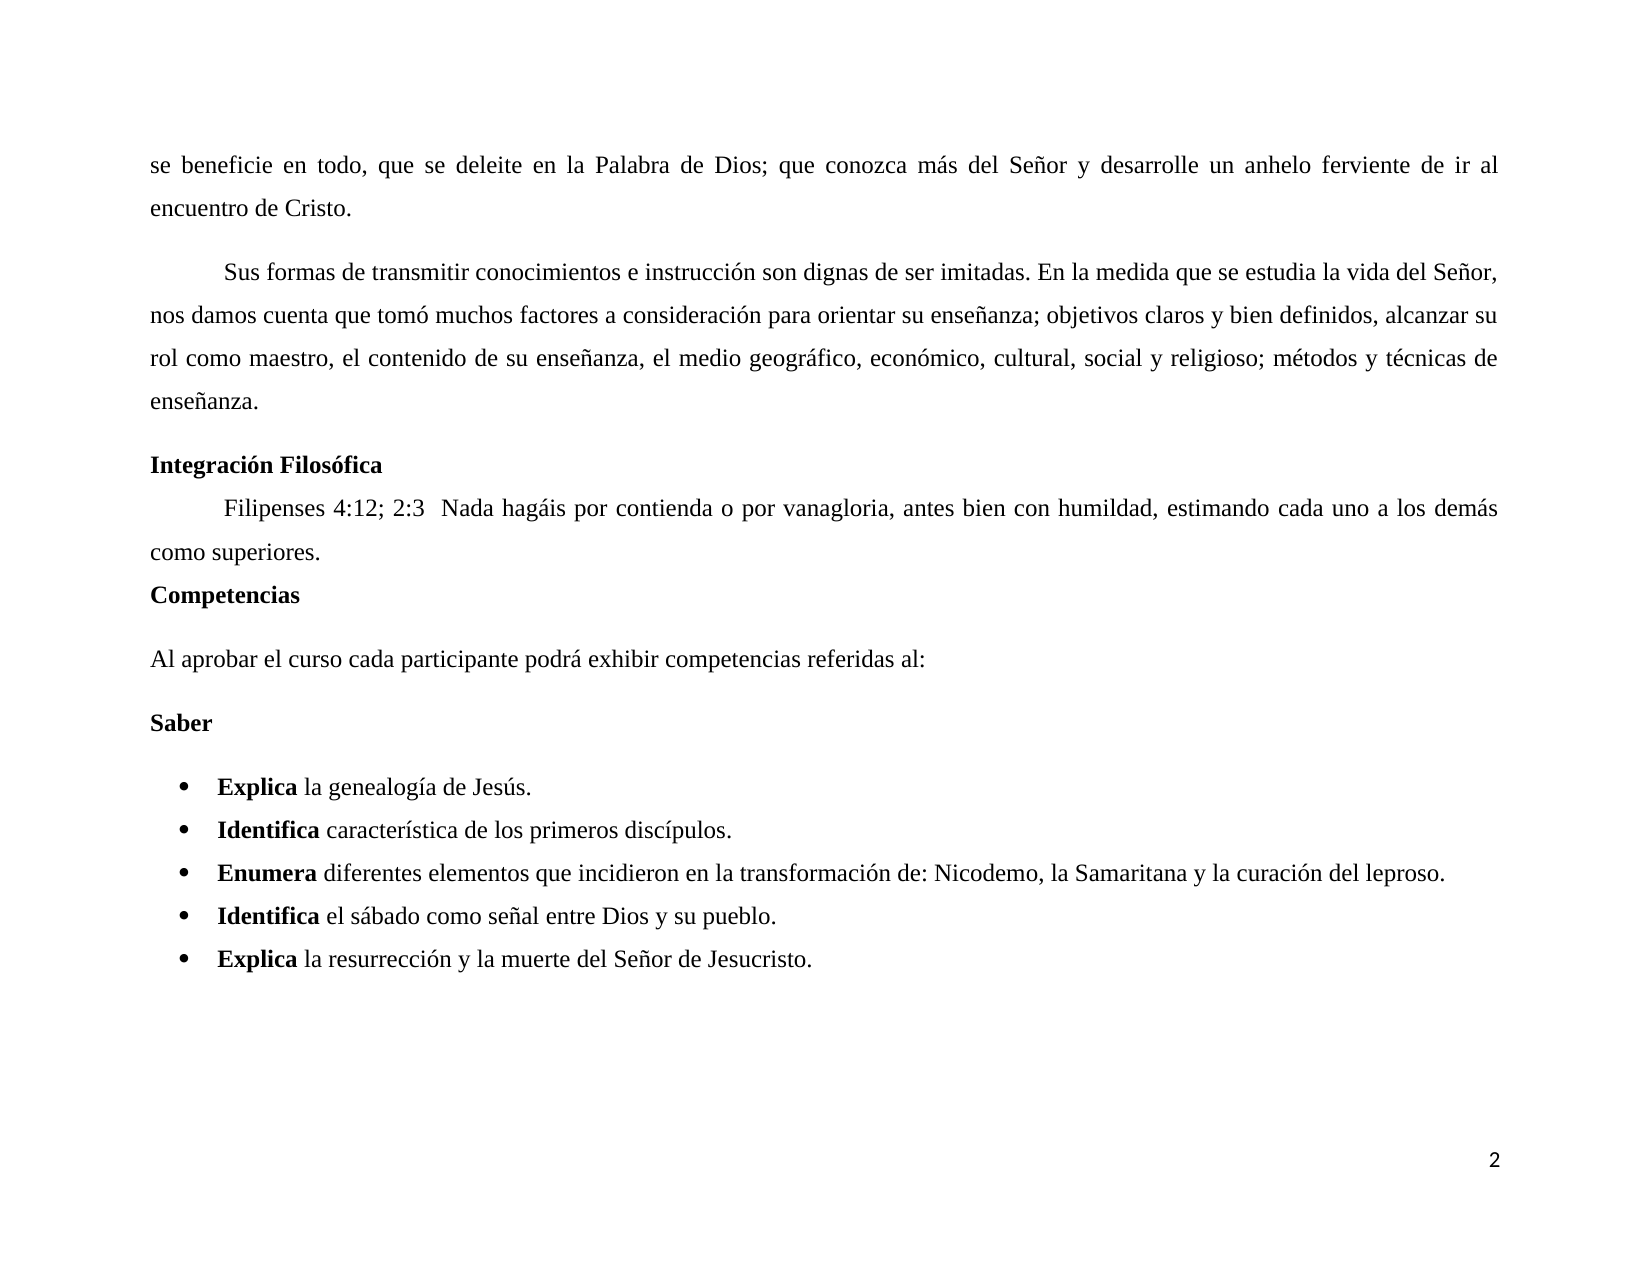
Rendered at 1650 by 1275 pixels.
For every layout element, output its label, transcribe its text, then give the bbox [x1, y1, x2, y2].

list Identifica el sábado como señal entre Dios y su pueblo. [179, 901, 1500, 930]
text Filipenses 4:12; 2:3 Nada hagáis por contienda o por vanagloria, antes bien con humildad, estimando cada uno a los demás como superiores. [150, 493, 1500, 565]
list Explica la genealogía de Jesús. [179, 772, 1500, 800]
text Integración Filosófica [150, 450, 1500, 479]
text Sus formas de transmitir conocimientos e instrucción son dignas de ser imitadas. En la medida que se estudia la vida del Señor, nos damos cuenta que tomó muchos factores a consideración para orientar su enseñanza; objetivos claros y bien definidos, alcanzar su rol como maestro, el contenido de su enseñanza, el medio geográfico, económico, cultural, social y religioso; métodos y técnicas de enseñanza. [150, 257, 1500, 415]
list Enumera diferentes elementos que incidieron en la transformación de: Nicodemo, la Samaritana y la curación del leproso. [179, 858, 1500, 887]
list Explica la resurrección y la muerte del Señor de Jesucristo. [179, 944, 1500, 973]
text Al aprobar el curso cada participante podrá exhibir competencias referidas al: [150, 644, 1500, 672]
list Identifica característica de los primeros discípulos. [179, 815, 1500, 843]
text Competencias [150, 580, 1500, 608]
text Saber [150, 708, 1500, 736]
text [150, 150, 1500, 222]
